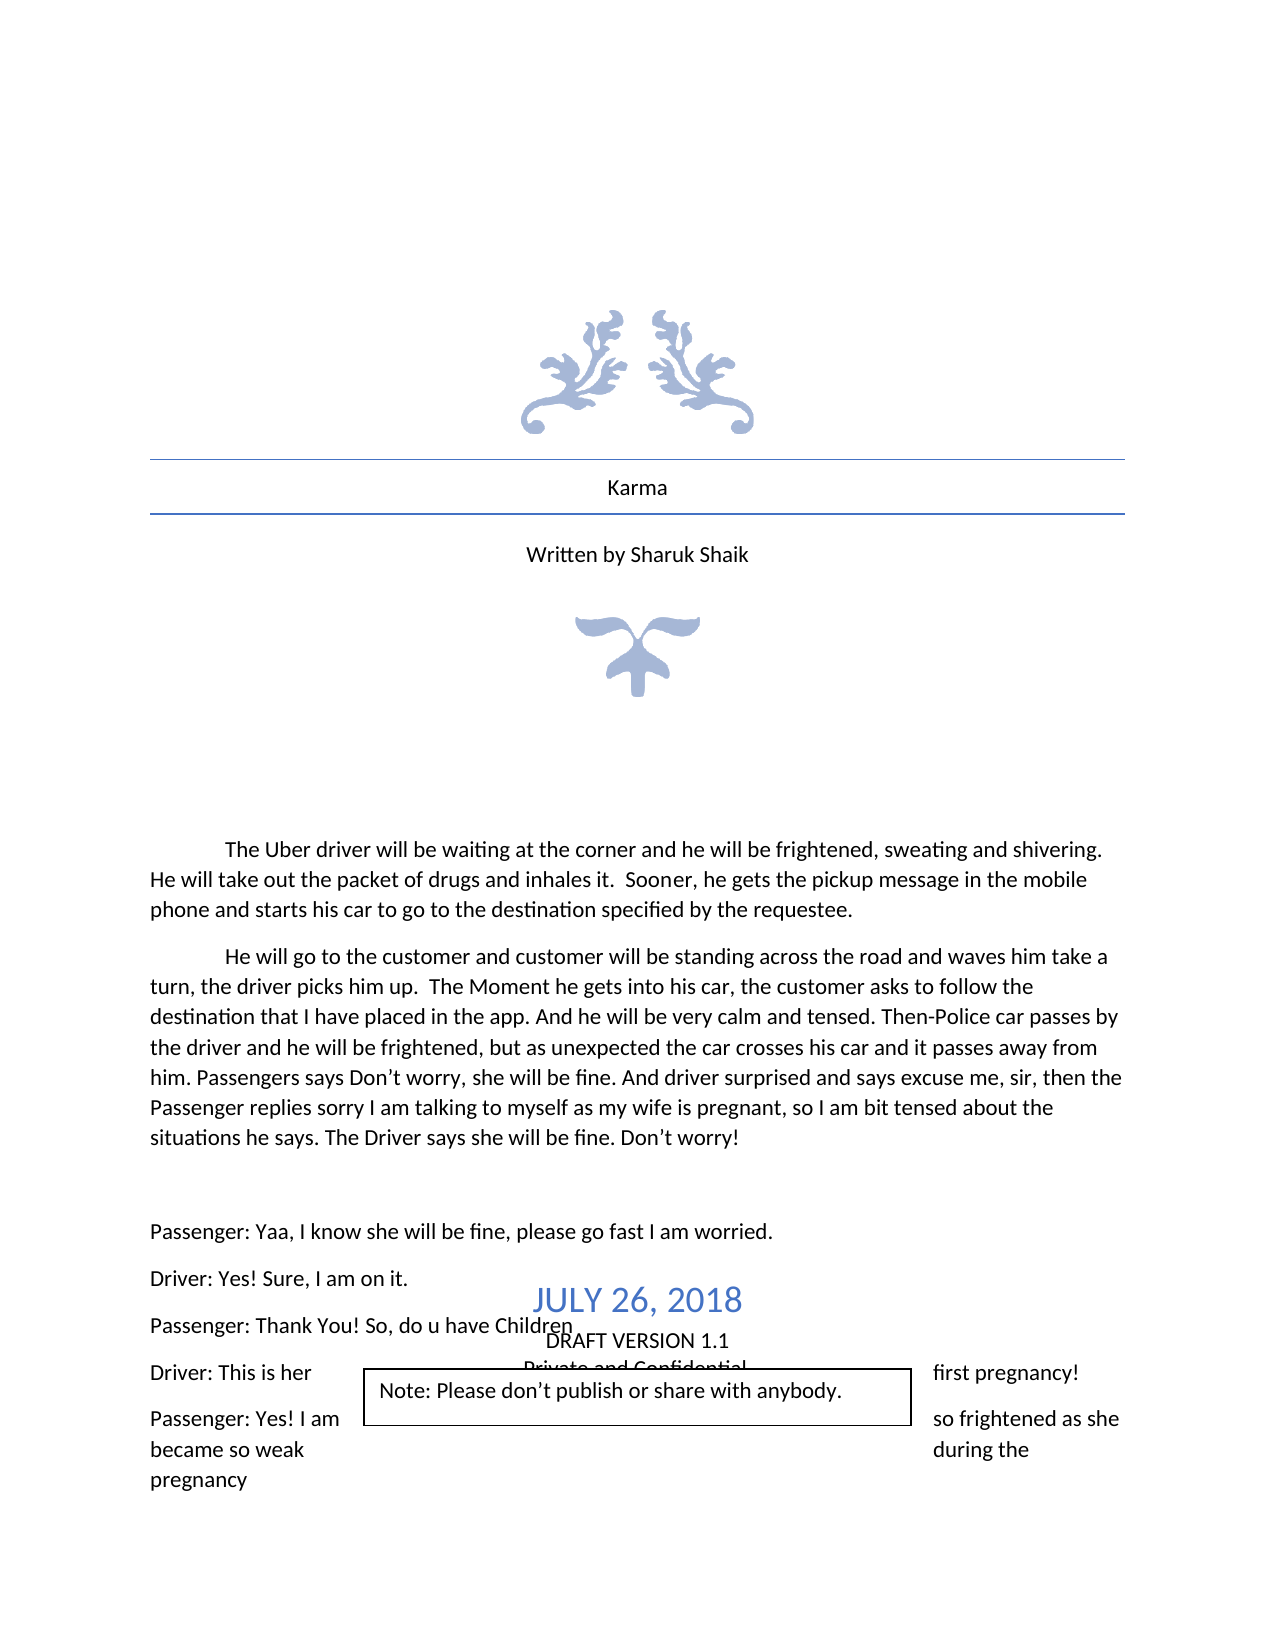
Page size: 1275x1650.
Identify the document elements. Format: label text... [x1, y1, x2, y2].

text Passenger: Thank You! So, do u have Children [150, 1311, 1125, 1339]
text The Uber driver will be waiting at the corner and he will be frightened, sweating and shivering. He will take out the packet of drugs and inhales it. Sooner, he gets the pickup message in the mobile phone and starts his car to go to the destination specified by the requestee. [150, 835, 1125, 923]
text Passenger: Yes! I am so frightened as she became so weak during the pregnancy [150, 1404, 1125, 1493]
text Passenger: Yaa, I know she will be fine, please go fast I am worried. [150, 1217, 1125, 1245]
text He will go to the customer and customer will be standing across the road and waves him take a turn, the driver picks him up. The Moment he gets into his car, the customer asks to follow the destination that I have placed in the app. And he will be very calm and tensed. Then-Police car passes by the driver and he will be frightened, but as unexpected the car crosses his car and it passes away from him. Passengers says Don’t worry, she will be fine. And driver surprised and says excuse me, sir, then the Passenger replies sorry I am talking to myself as my wife is pregnant, so I am bit tensed about the situations he says. The Driver says she will be fine. Don’t worry! [150, 942, 1125, 1151]
text Driver: This is her first pregnancy! [150, 1358, 1125, 1386]
text Driver: Yes! Sure, I am on it. [150, 1264, 1125, 1292]
